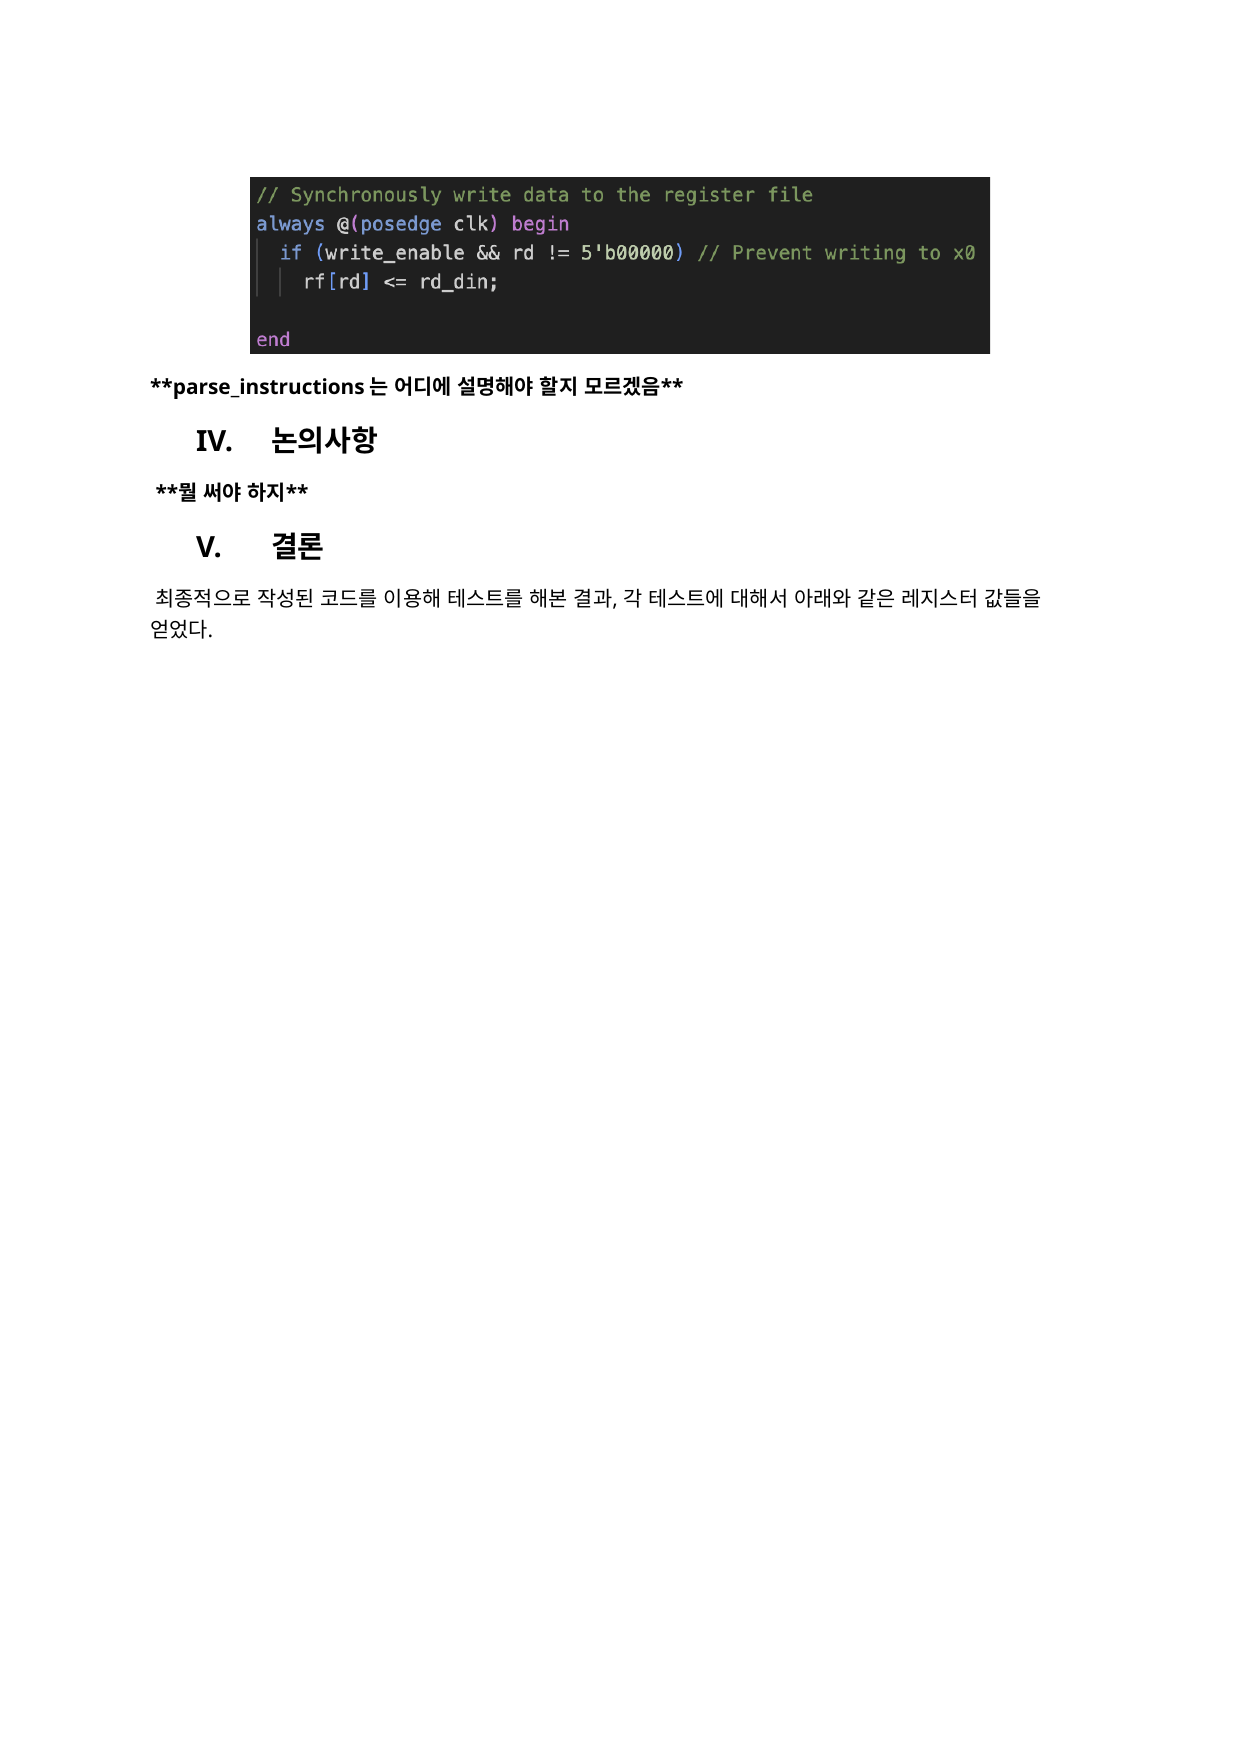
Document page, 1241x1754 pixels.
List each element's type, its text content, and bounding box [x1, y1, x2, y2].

text **뭘 써야 하지** [150, 477, 1090, 507]
text **parse_instructions는 어디에 설명해야 할지 모르겠음** [150, 371, 1090, 401]
list 결론 [196, 523, 1090, 566]
list 논의사항 [196, 417, 1090, 460]
picture [250, 177, 991, 354]
text 최종적으로 작성된 코드를 이용해 테스트를 해본 결과, 각 테스트에 대해서 아래와 같은 레지스터 값들을 얻었다. [150, 583, 1090, 643]
